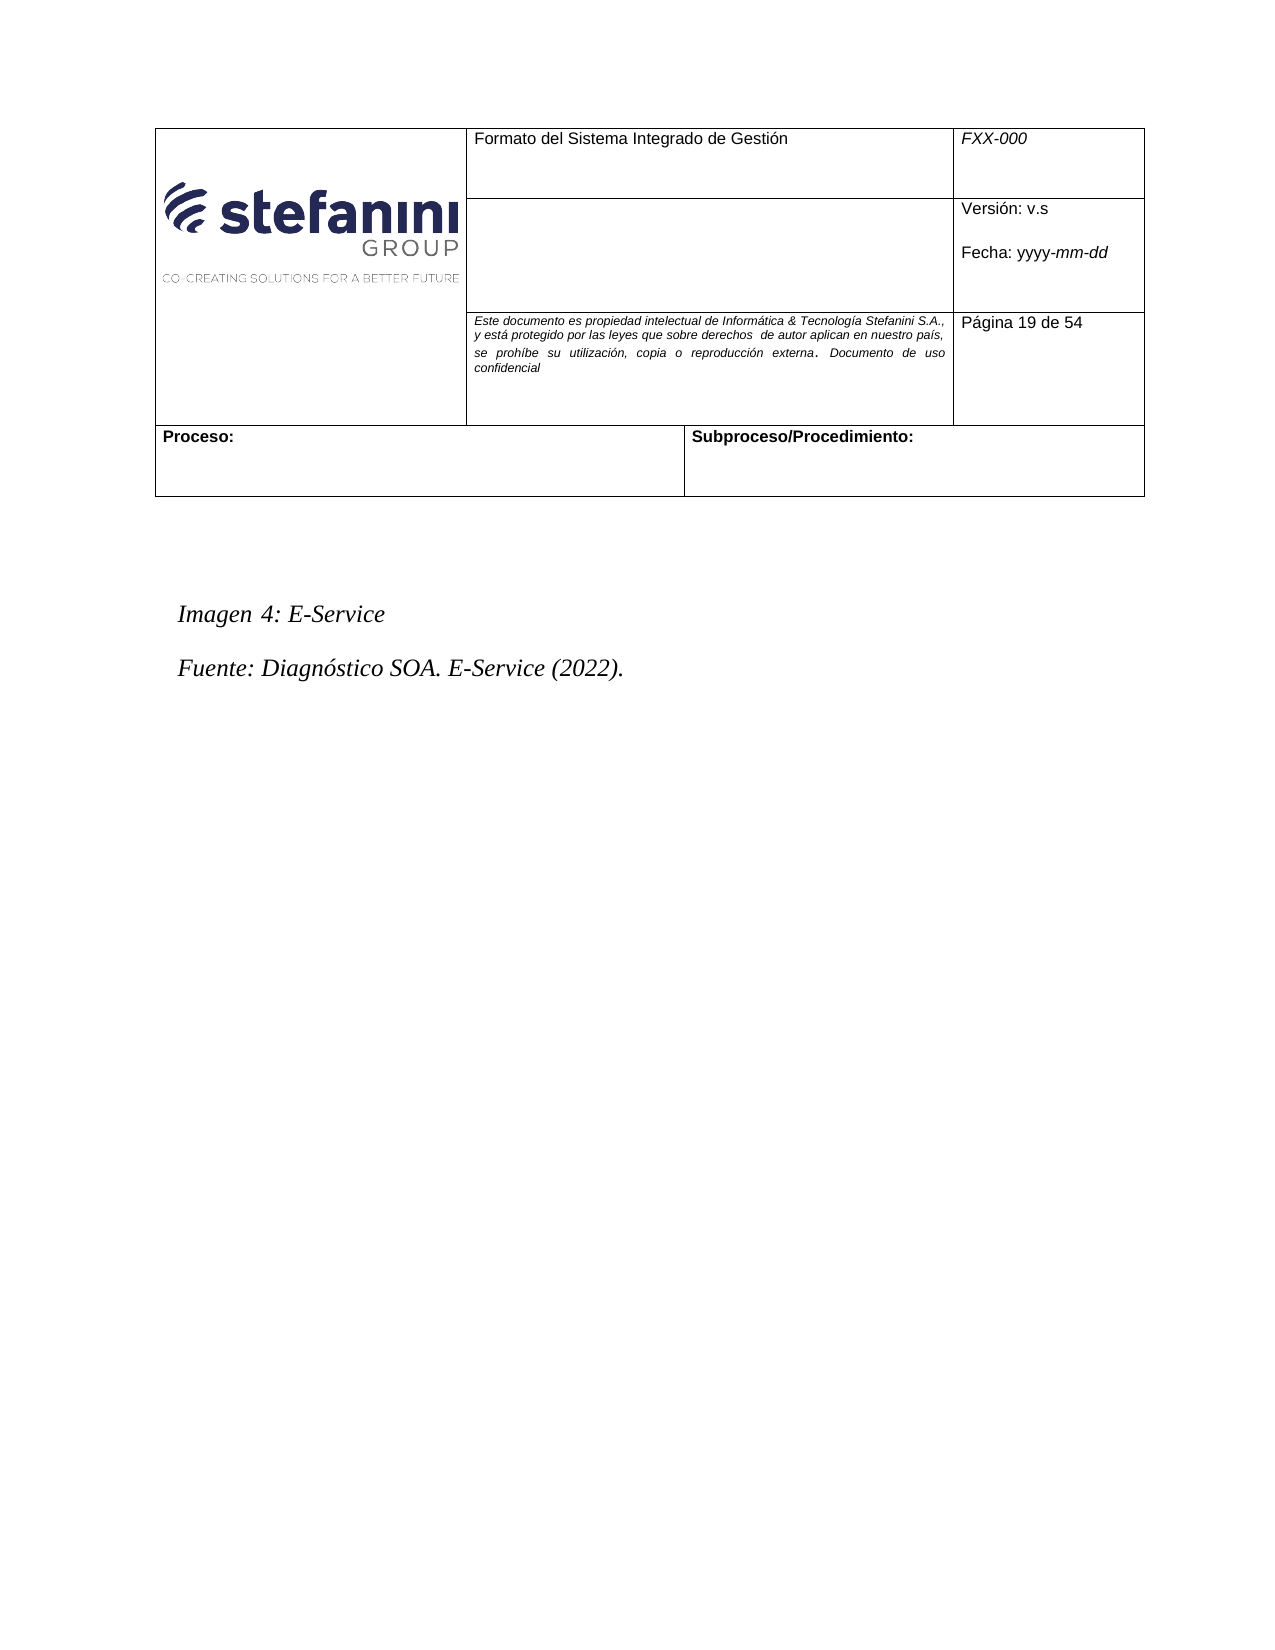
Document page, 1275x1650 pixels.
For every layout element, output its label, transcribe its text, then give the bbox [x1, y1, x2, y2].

text Fuente: Diagnóstico SOA. E-Service (2022). [177, 653, 1098, 682]
text Imagen 4: E-Service [177, 599, 1098, 628]
picture [162, 182, 460, 286]
